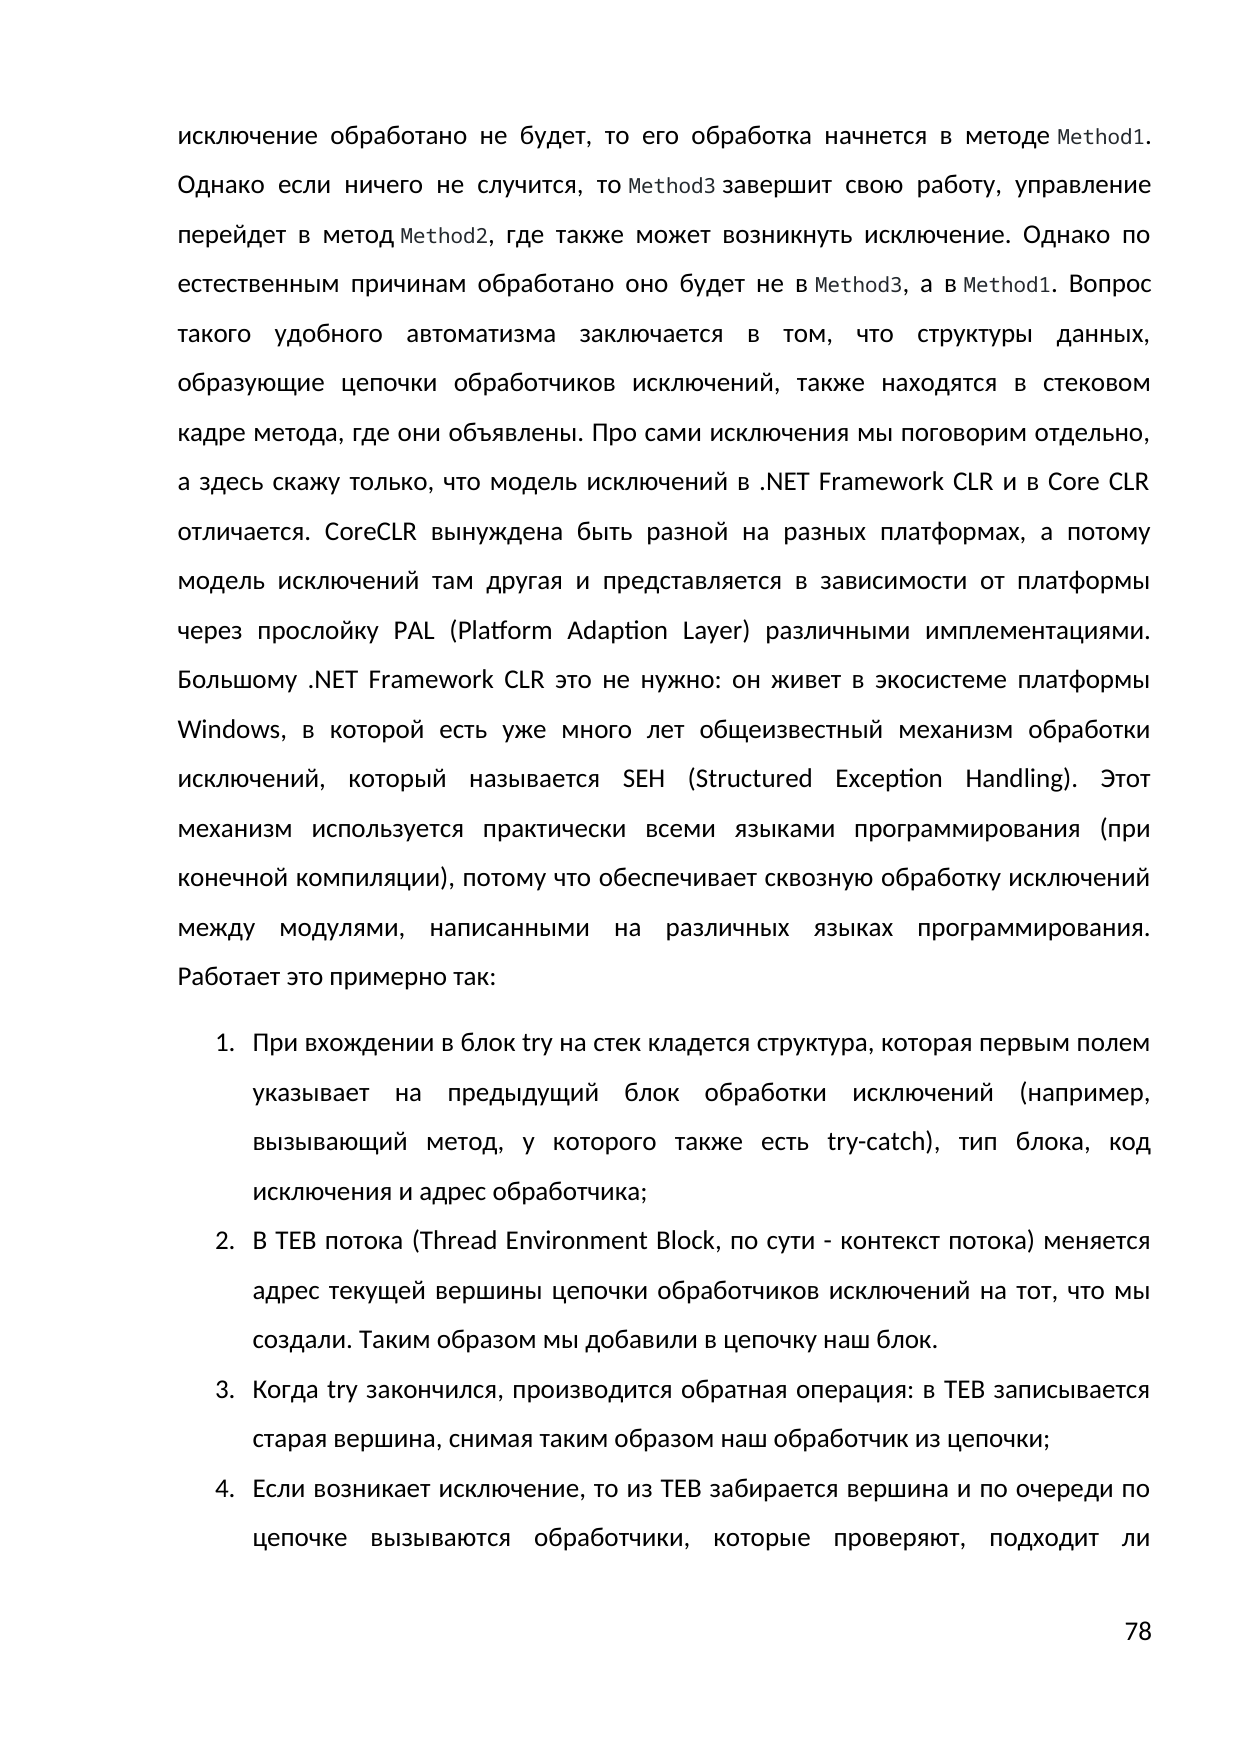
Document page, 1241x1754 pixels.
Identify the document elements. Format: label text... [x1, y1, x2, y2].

list Когда try закончился, производится обратная операция: в TEB записывается старая вершина, снимая таким образом наш обработчик из цепочки; [215, 1372, 1152, 1454]
list При вхождении в блок try на стек кладется структура, которая первым полем указывает на предыдущий блок обработки исключений (например, вызывающий метод, у которого также есть try-catch), тип блока, код исключения и адрес обработчика; [215, 1025, 1152, 1207]
list В TEB потока (Thread Environment Block, по сути - контекст потока) меняется адрес текущей вершины цепочки обработчиков исключений на тот, что мы создали. Таким образом мы добавили в цепочку наш блок. [215, 1223, 1152, 1355]
